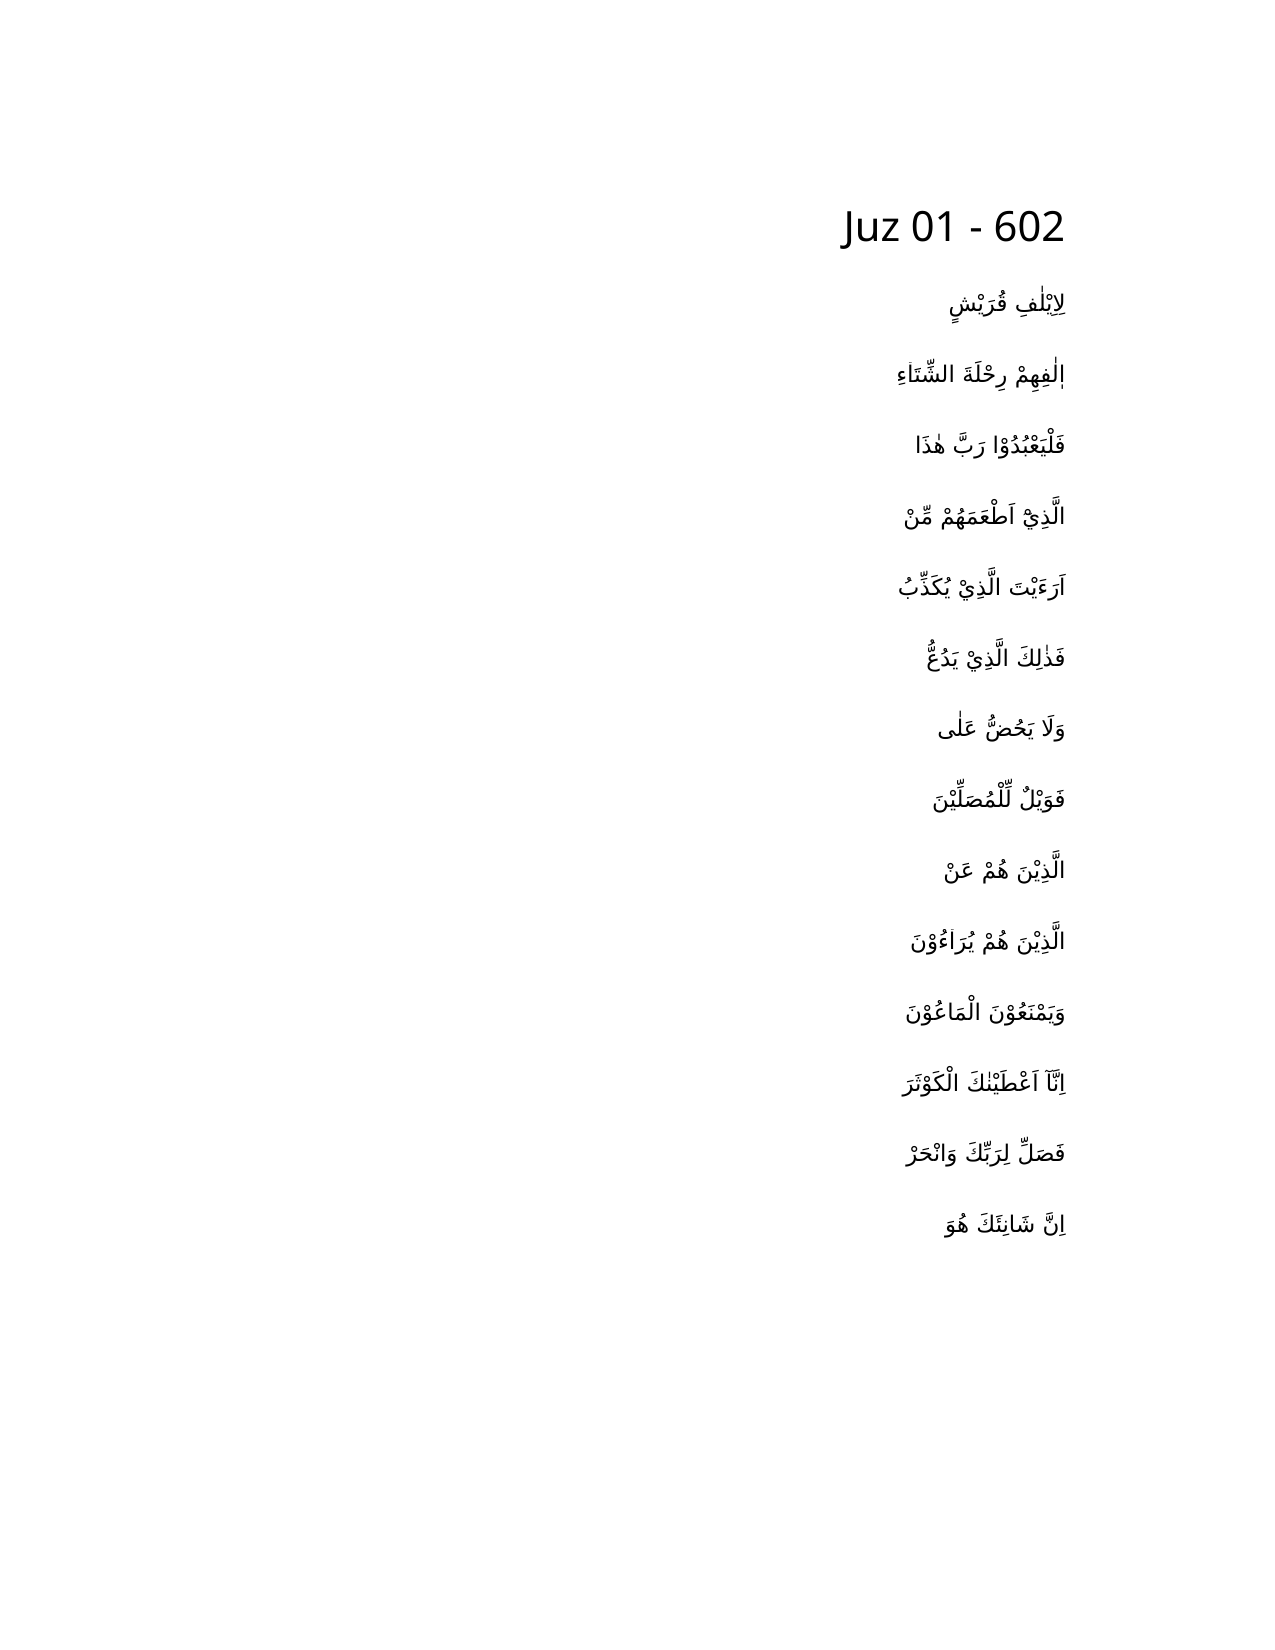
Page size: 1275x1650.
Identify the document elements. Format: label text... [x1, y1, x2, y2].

table_cell Juz 01 - 602 لِاِيْلٰفِ قُرَيْشٍ اٖلٰفِهِمْ رِحْلَةَ الشِّتَاۤءِ فَلْيَعْبُدُوْا رَبَّ هٰذَا الَّذِيْٓ اَطْعَمَهُمْ مِّنْ اَرَءَيْتَ الَّذِيْ يُكَذِّبُ فَذٰلِكَ الَّذِيْ يَدُعُّ وَلَا يَحُضُّ عَلٰى فَوَيْلٌ لِّلْمُصَلِّيْنَ الَّذِيْنَ هُمْ عَنْ الَّذِيْنَ هُمْ يُرَاۤءُوْنَ وَيَمْنَعُوْنَ الْمَاعُوْنَ اِنَّآ اَعْطَيْنٰكَ الْكَوْثَرَ فَصَلِّ لِرَبِّكَ وَانْحَرْ اِنَّ شَانِئَكَ هُوَ [176, 150, 1076, 1263]
